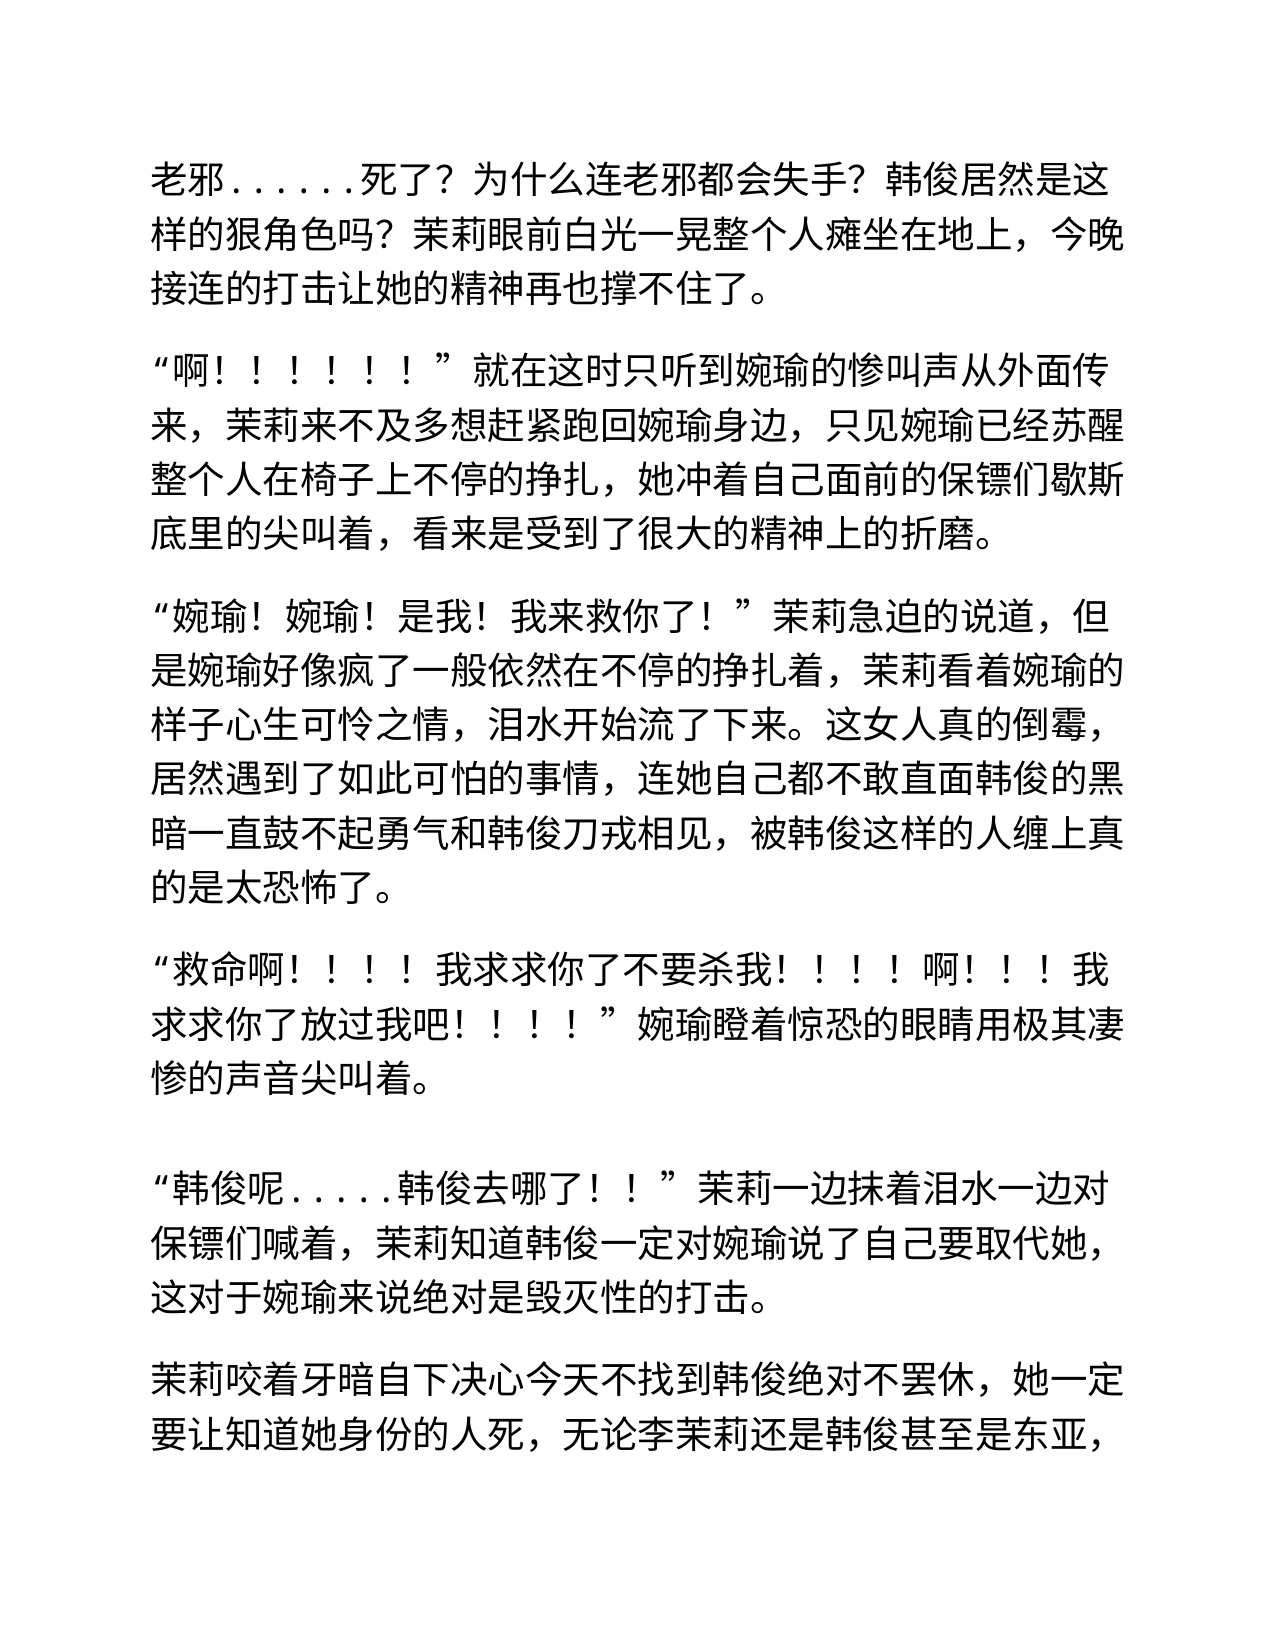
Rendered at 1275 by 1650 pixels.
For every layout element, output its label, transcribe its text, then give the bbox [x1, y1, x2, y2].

text “婉瑜！婉瑜！是我！我来救你了！”茉莉急迫的说道，但是婉瑜好像疯了一般依然在不停的挣扎着，茉莉看着婉瑜的样子心生可怜之情，泪水开始流了下来。这女人真的倒霉，居然遇到了如此可怕的事情，连她自己都不敢直面韩俊的黑暗一直鼓不起勇气和韩俊刀戎相见，被韩俊这样的人缠上真的是太恐怖了。 [150, 586, 1125, 912]
text “啊！！！！！！”就在这时只听到婉瑜的惨叫声从外面传来，茉莉来不及多想赶紧跑回婉瑜身边，只见婉瑜已经苏醒整个人在椅子上不停的挣扎，她冲着自己面前的保镖们歇斯底里的尖叫着，看来是受到了很大的精神上的折磨。 [150, 341, 1125, 558]
text “韩俊呢.....韩俊去哪了！！”茉莉一边抹着泪水一边对保镖们喊着，茉莉知道韩俊一定对婉瑜说了自己要取代她，这对于婉瑜来说绝对是毁灭性的打击。 [150, 1159, 1125, 1322]
text “救命啊！！！！我求求你了不要杀我！！！！啊！！！我求求你了放过我吧！！！！”婉瑜瞪着惊恐的眼睛用极其凄惨的声音尖叫着。 [150, 940, 1125, 1103]
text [150, 1350, 1125, 1459]
text 老邪......死了？为什么连老邪都会失手？韩俊居然是这样的狠角色吗？茉莉眼前白光一晃整个人瘫坐在地上，今晚接连的打击让她的精神再也撑不住了。 [150, 150, 1125, 313]
